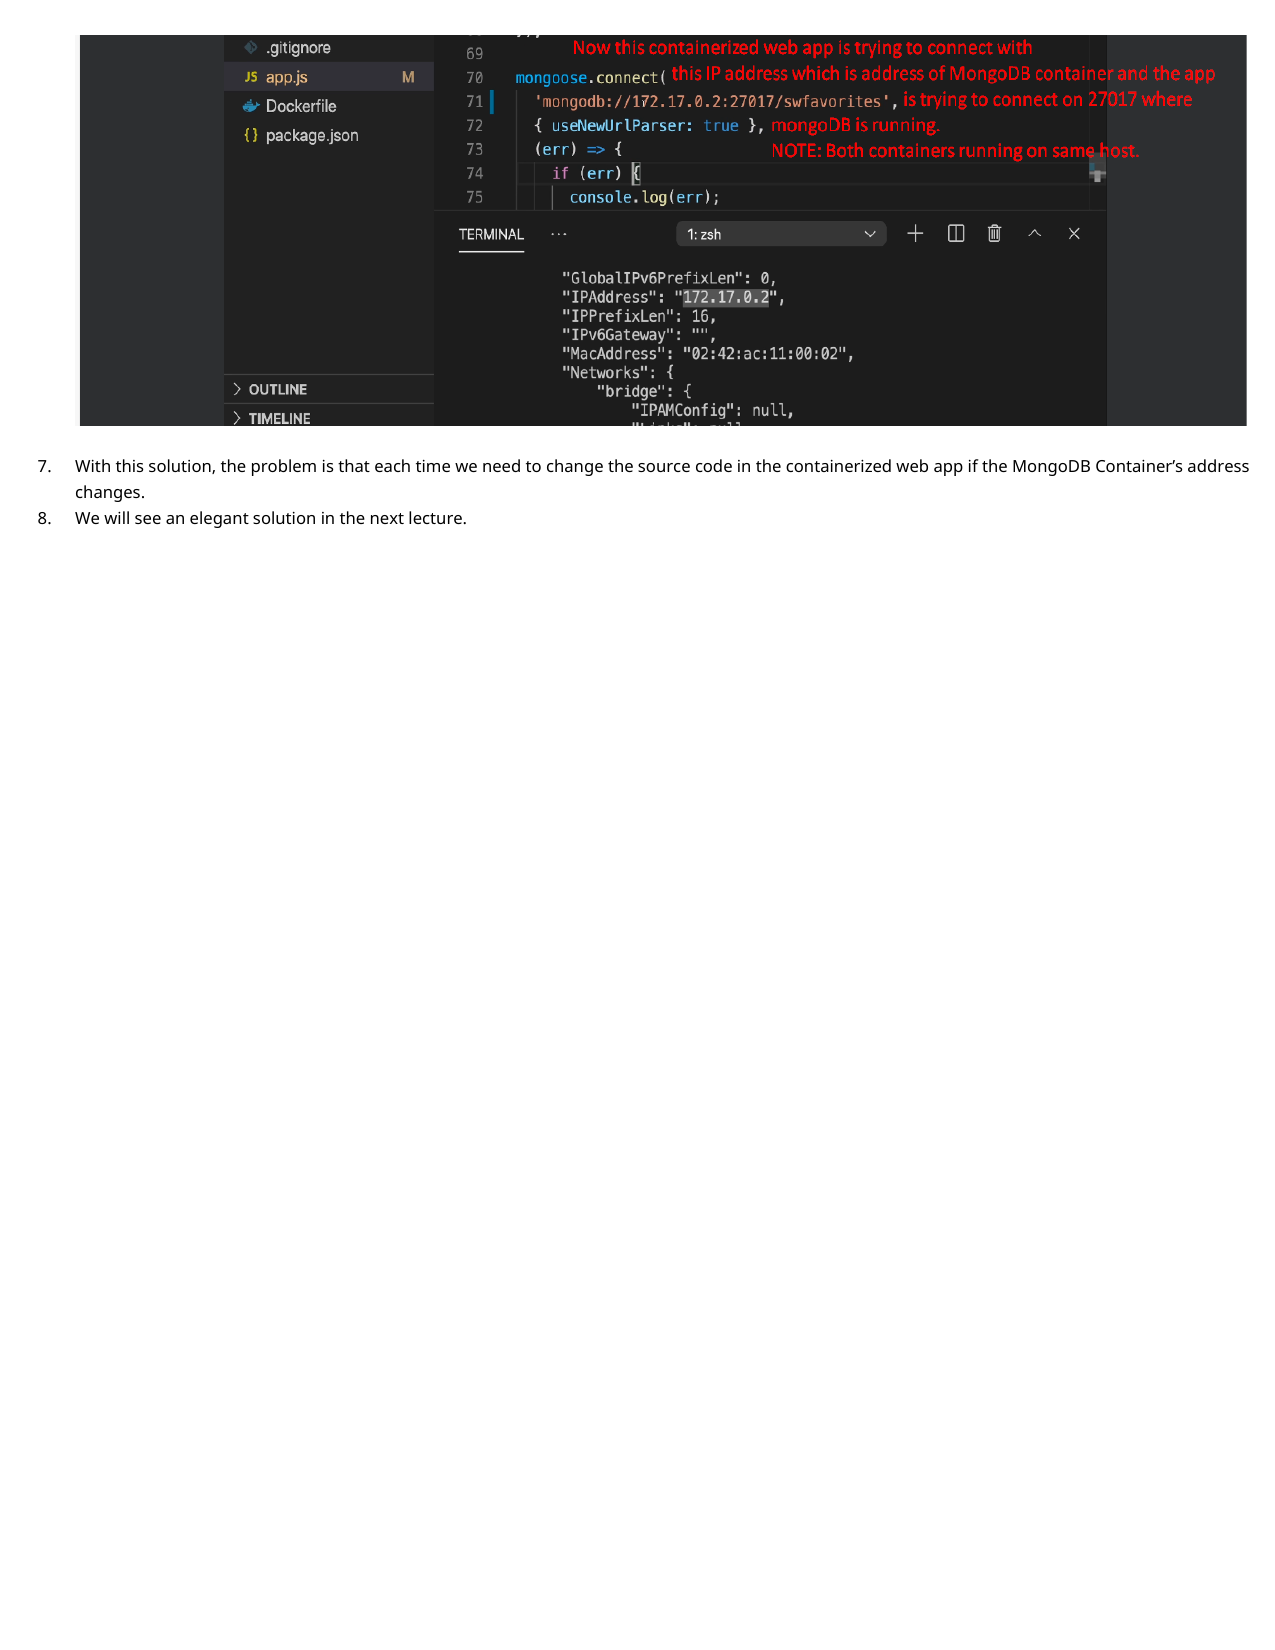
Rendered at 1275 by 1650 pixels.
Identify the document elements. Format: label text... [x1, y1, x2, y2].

list With this solution, the problem is that each time we need to change the source code in the containerized web app if the MongoDB Container’s address changes. [37, 454, 1255, 503]
picture [75, 35, 1247, 426]
list We will see an elegant solution in the next lecture. [37, 507, 1255, 555]
